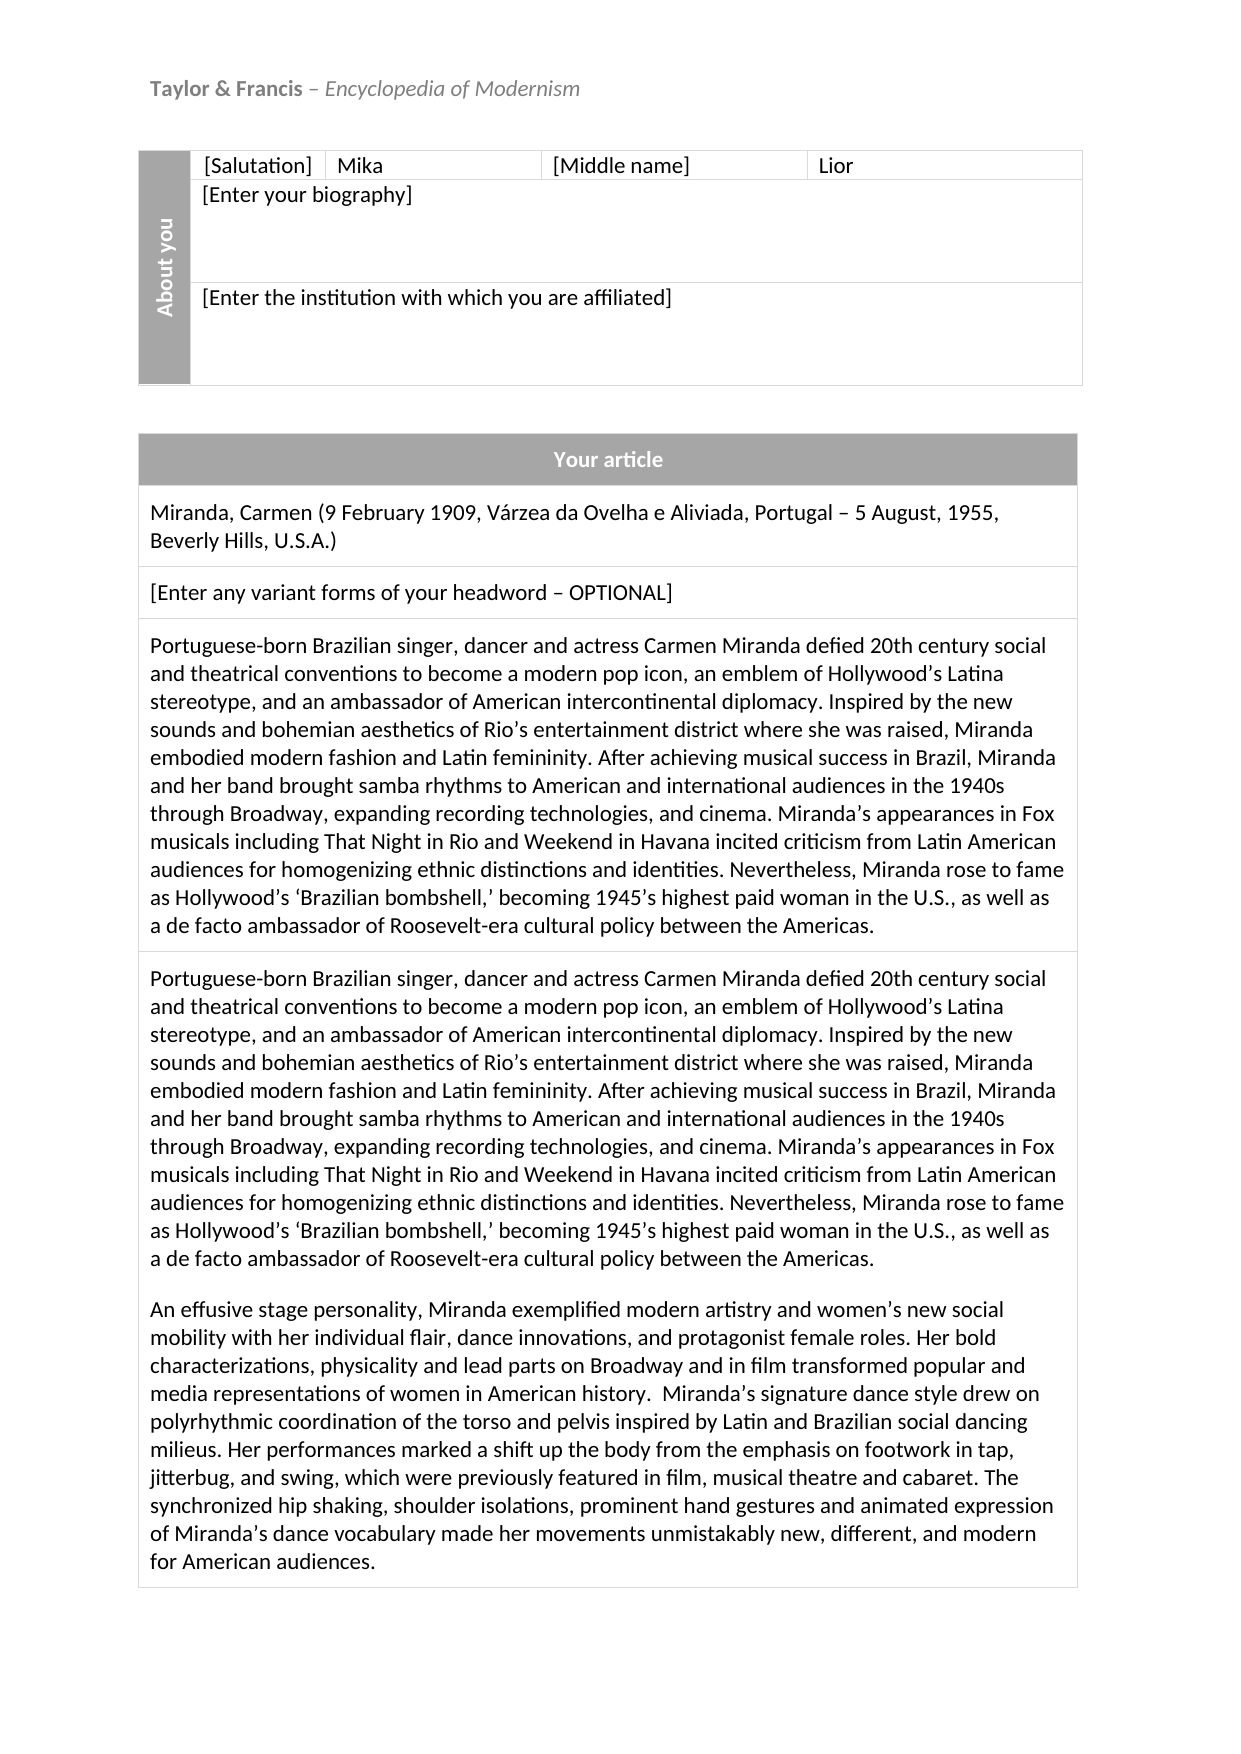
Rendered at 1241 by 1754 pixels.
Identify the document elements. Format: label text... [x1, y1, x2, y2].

table_header Your article [139, 434, 1077, 485]
table_header About you [139, 151, 190, 384]
